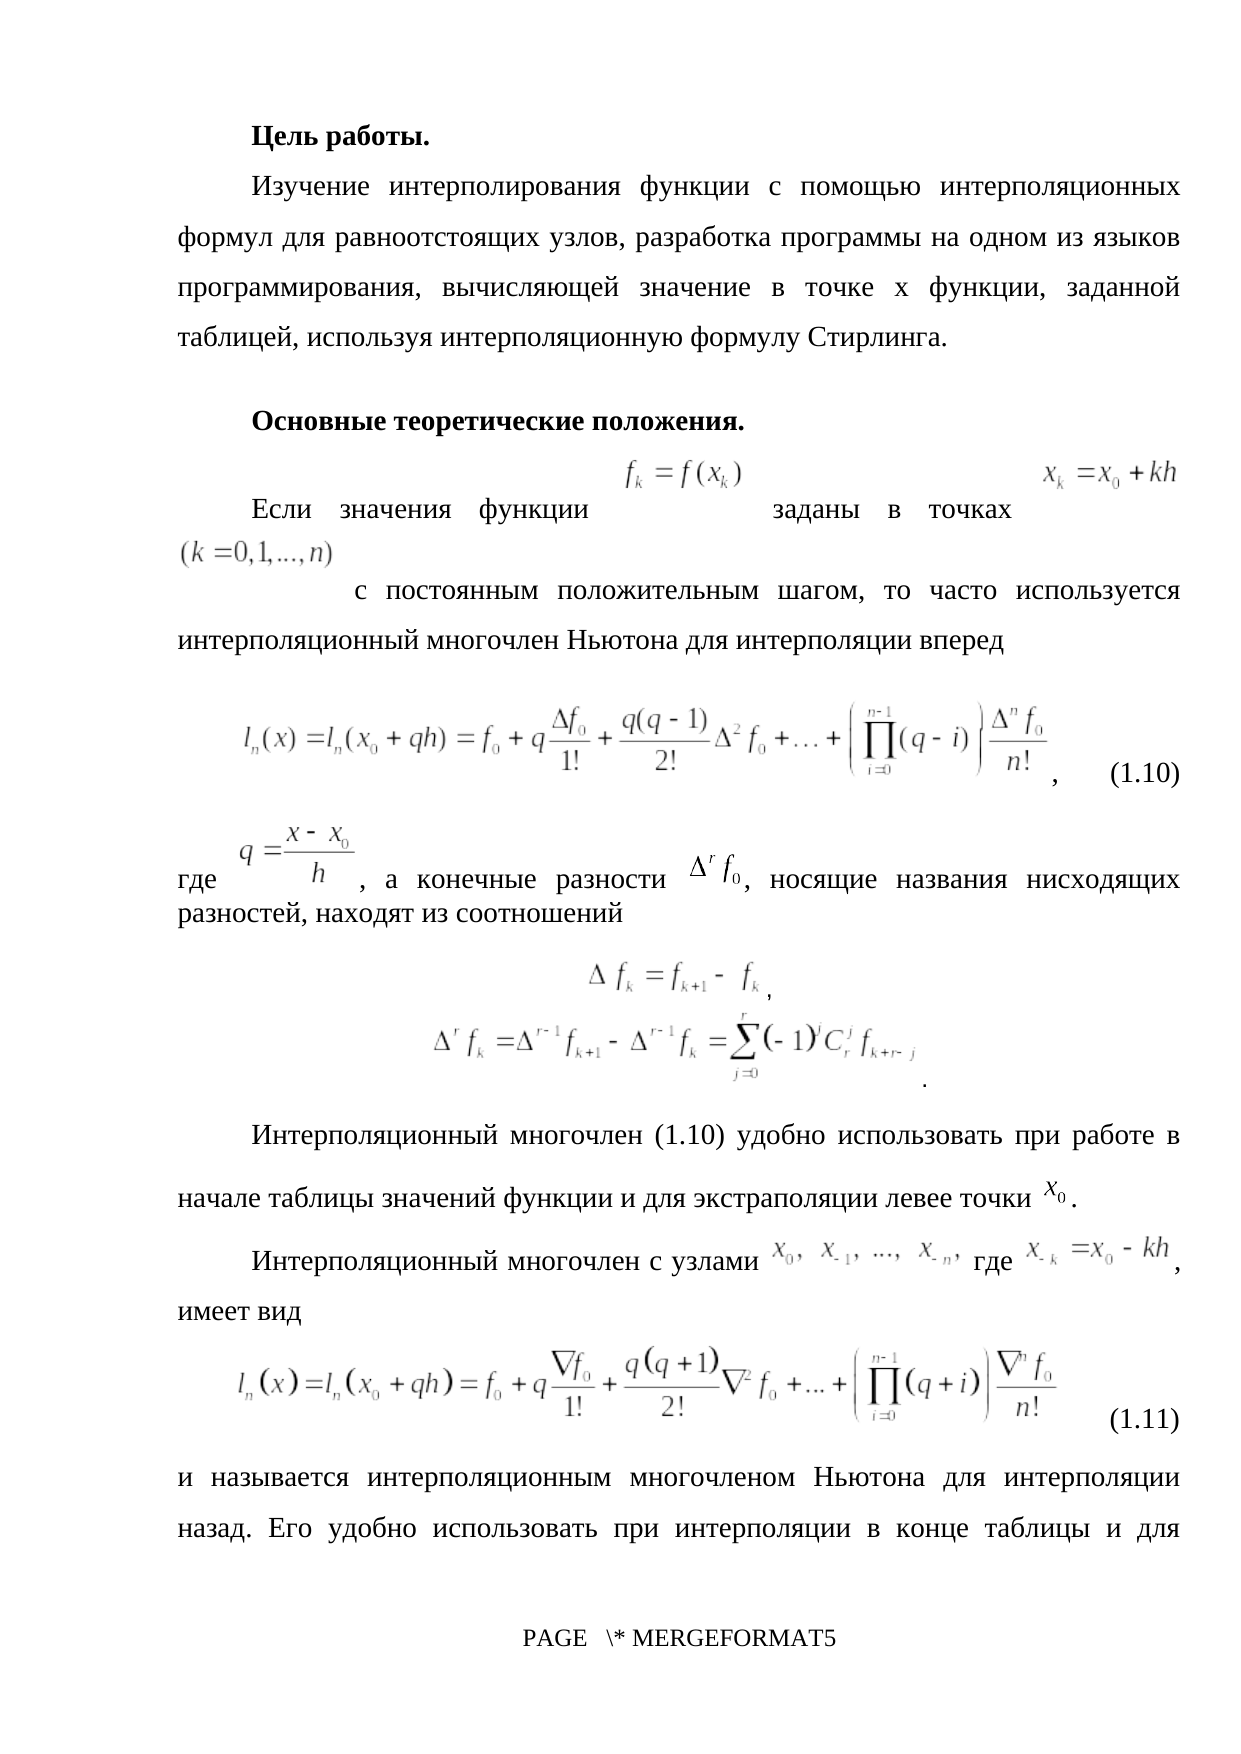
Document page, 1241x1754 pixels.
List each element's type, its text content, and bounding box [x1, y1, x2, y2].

text где , а конечные разности , носящие названия нисходящих разностей, находят из соотношений [177, 814, 1181, 929]
text Основные теоретические положения. [177, 403, 1181, 437]
text Цель работы. [177, 118, 1181, 152]
text Изучение интерполирования функции с помощью интерполяционных формул для равноотстоящих узлов, разработка программы на одном из языков программирования, вычисляющей значение в точке x функции, заданной таблицей, используя интерполяционную формулу Стирлинга. [177, 168, 1181, 353]
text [177, 1459, 1181, 1543]
text (1.11) [177, 1343, 1181, 1434]
text Интерполяционный многочлен (1.10) удобно использовать при работе в начале таблицы значений функции и для экстраполяции левее точки . [177, 1117, 1181, 1214]
text , (1.10) [177, 698, 1181, 789]
text , [177, 957, 1181, 1002]
text Интерполяционный многочлен с узлами где , имеет вид [177, 1230, 1181, 1327]
text Если значения функции заданы в точках с постоянным положительным шагом, то часто используется интерполяционный многочлен Ньютона для интерполяции вперед [177, 453, 1181, 656]
text . [177, 1002, 1181, 1092]
